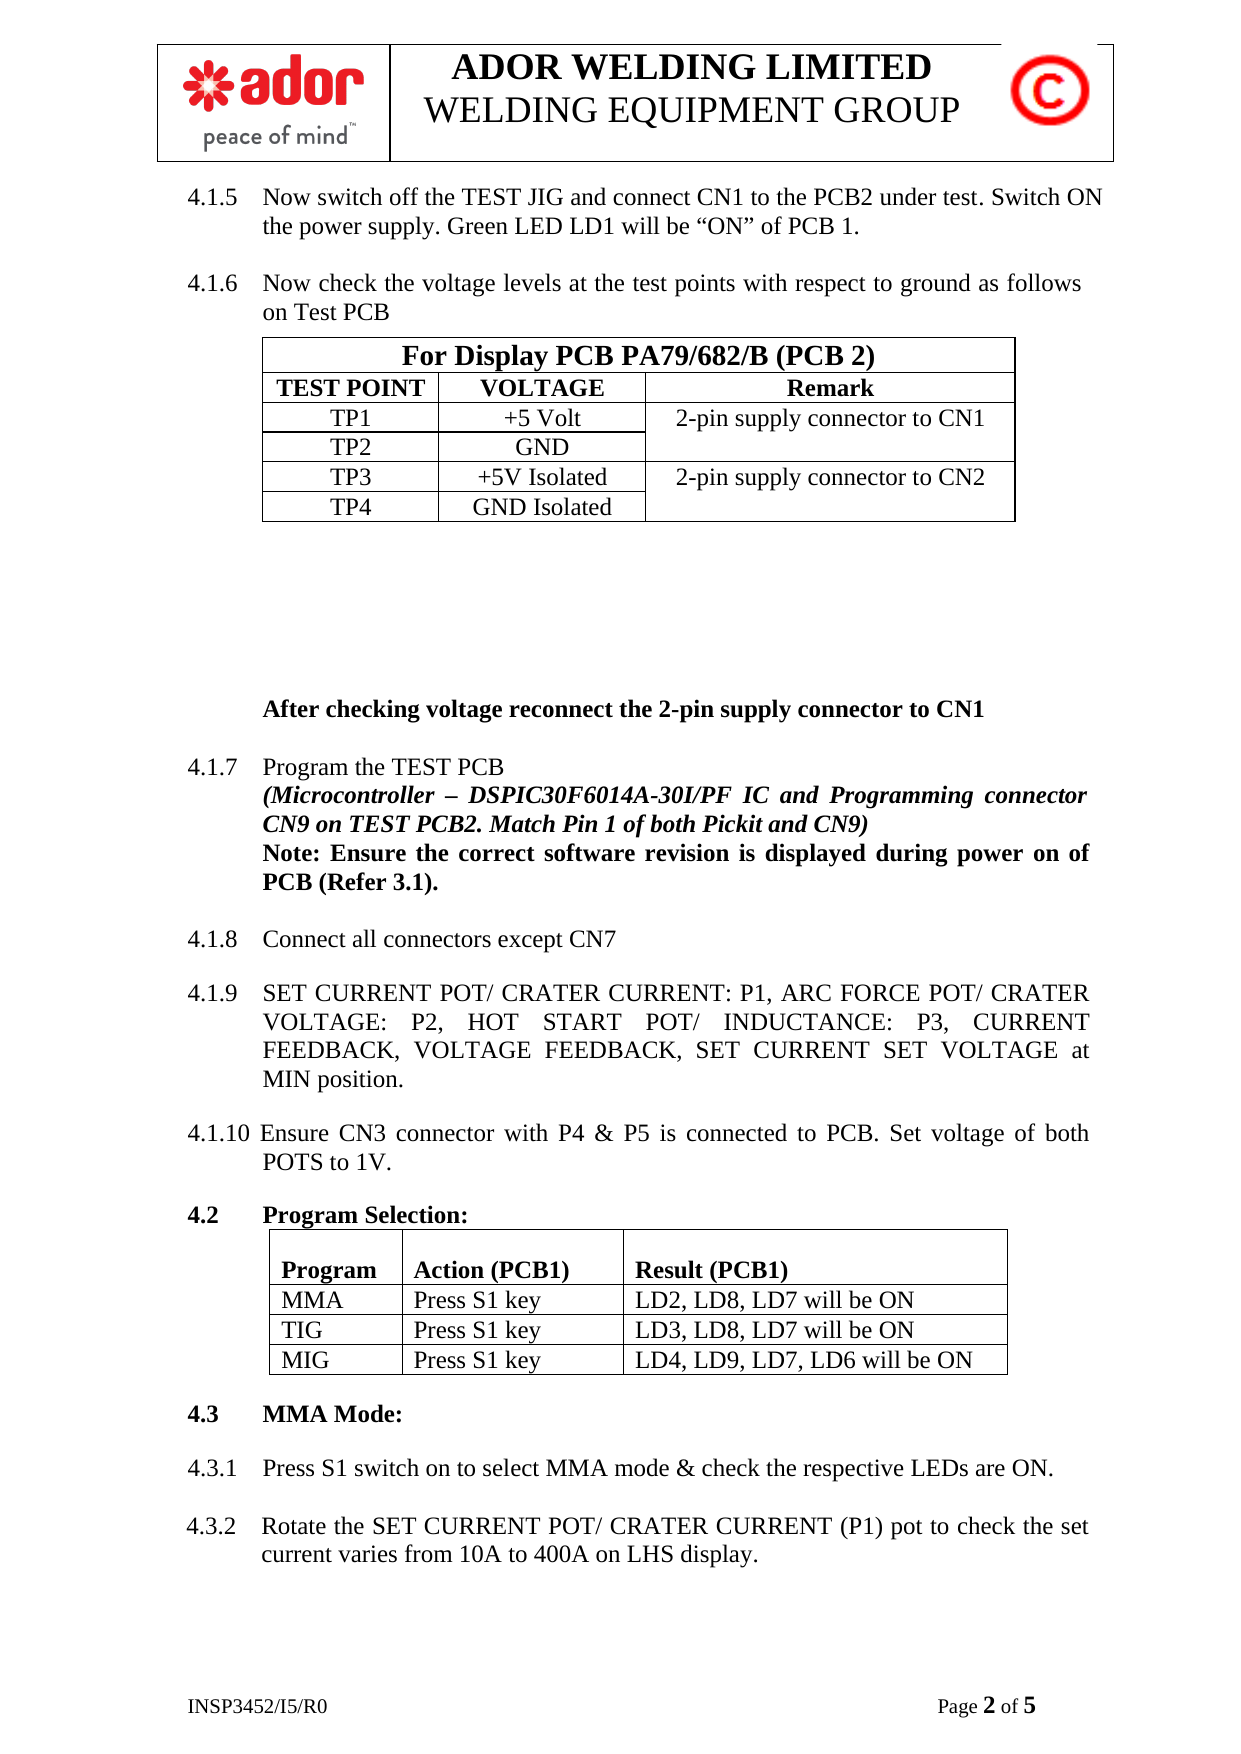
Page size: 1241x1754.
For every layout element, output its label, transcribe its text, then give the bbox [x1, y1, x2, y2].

table_cell 2-pin supply connector to CN2 [646, 462, 1014, 521]
table_cell GND Isolated [439, 492, 645, 521]
text 4.1.9 SET CURRENT POT/ CRATER CURRENT: P1, ARC FORCE POT/ CRATER VOLTAGE: P2, HOT START POT/ INDUCTANCE: P3, CURRENT FEEDBACK, VOLTAGE FEEDBACK, SET CURRENT SET VOLTAGE at MIN position. [187, 978, 1090, 1093]
text 4.3.1 Press S1 switch on to select MMA mode & check the respective LEDs are ON. [187, 1453, 1090, 1482]
table_cell MMA [270, 1285, 402, 1314]
text 4.2 Program Selection: [187, 1201, 1090, 1229]
table_cell TP4 [263, 492, 438, 521]
table_cell GND [439, 433, 645, 461]
table_header For Display PCB PA79/682/B (PCB 2) [263, 338, 1014, 372]
table_cell Remark [646, 373, 1014, 402]
text Note: Ensure the correct software revision is displayed during power on of PCB (Refer 3.1). [262, 838, 1090, 896]
table_cell Press S1 key [403, 1285, 623, 1314]
table_cell +5V Isolated [439, 462, 645, 491]
picture [1001, 43, 1098, 128]
table_header Program [270, 1230, 402, 1284]
text After checking voltage reconnect the 2-pin supply connector to CN1 [262, 694, 1090, 723]
table_cell TEST POINT [263, 373, 438, 402]
table_cell TIG [270, 1315, 402, 1344]
table_header Result (PCB1) [624, 1230, 1007, 1284]
table_cell VOLTAGE [439, 373, 645, 402]
table_cell LD3, LD8, LD7 will be ON [624, 1315, 1007, 1344]
text 4.1.7 Program the TEST PCB [187, 752, 1090, 781]
text 4.1.10 Ensure CN3 connector with P4 & P5 is connected to PCB. Set voltage of both POTS to 1V. [187, 1118, 1090, 1176]
table_cell Press S1 key [403, 1315, 623, 1344]
table_cell TP3 [263, 462, 438, 491]
table_cell TP2 [263, 433, 438, 461]
table_cell Press S1 key [403, 1345, 623, 1373]
text 4.1.5 Now switch off the TEST JIG and connect CN1 to the PCB2 under test. Switch ON the power supply. Green LED LD1 will be “ON” of PCB 1. [187, 182, 1103, 240]
table_cell LD2, LD8, LD7 will be ON [624, 1285, 1007, 1314]
picture [183, 54, 364, 152]
table_cell TP1 [263, 403, 438, 431]
table_cell 2-pin supply connector to CN1 [646, 403, 1014, 461]
table_header Action (PCB1) [403, 1230, 623, 1284]
text 4.3 MMA Mode: [187, 1399, 1090, 1428]
table_cell MIG [270, 1345, 402, 1373]
text 4.1.8 Connect all connectors except CN7 [187, 924, 1090, 953]
text 4.1.6 Now check the voltage levels at the test points with respect to ground as follows on Test PCB [187, 268, 1090, 326]
table_cell +5 Volt [439, 403, 645, 431]
text (Microcontroller – DSPIC30F6014A-30I/PF IC and Programming connector CN9 on TEST PCB2. Match Pin 1 of both Pickit and CN9) [262, 781, 1090, 838]
text 4.3.2 Rotate the SET CURRENT POT/ CRATER CURRENT (P1) pot to check the set current varies from 10A to 400A on LHS display. [186, 1511, 1090, 1568]
table_cell LD4, LD9, LD7, LD6 will be ON [624, 1345, 1007, 1373]
